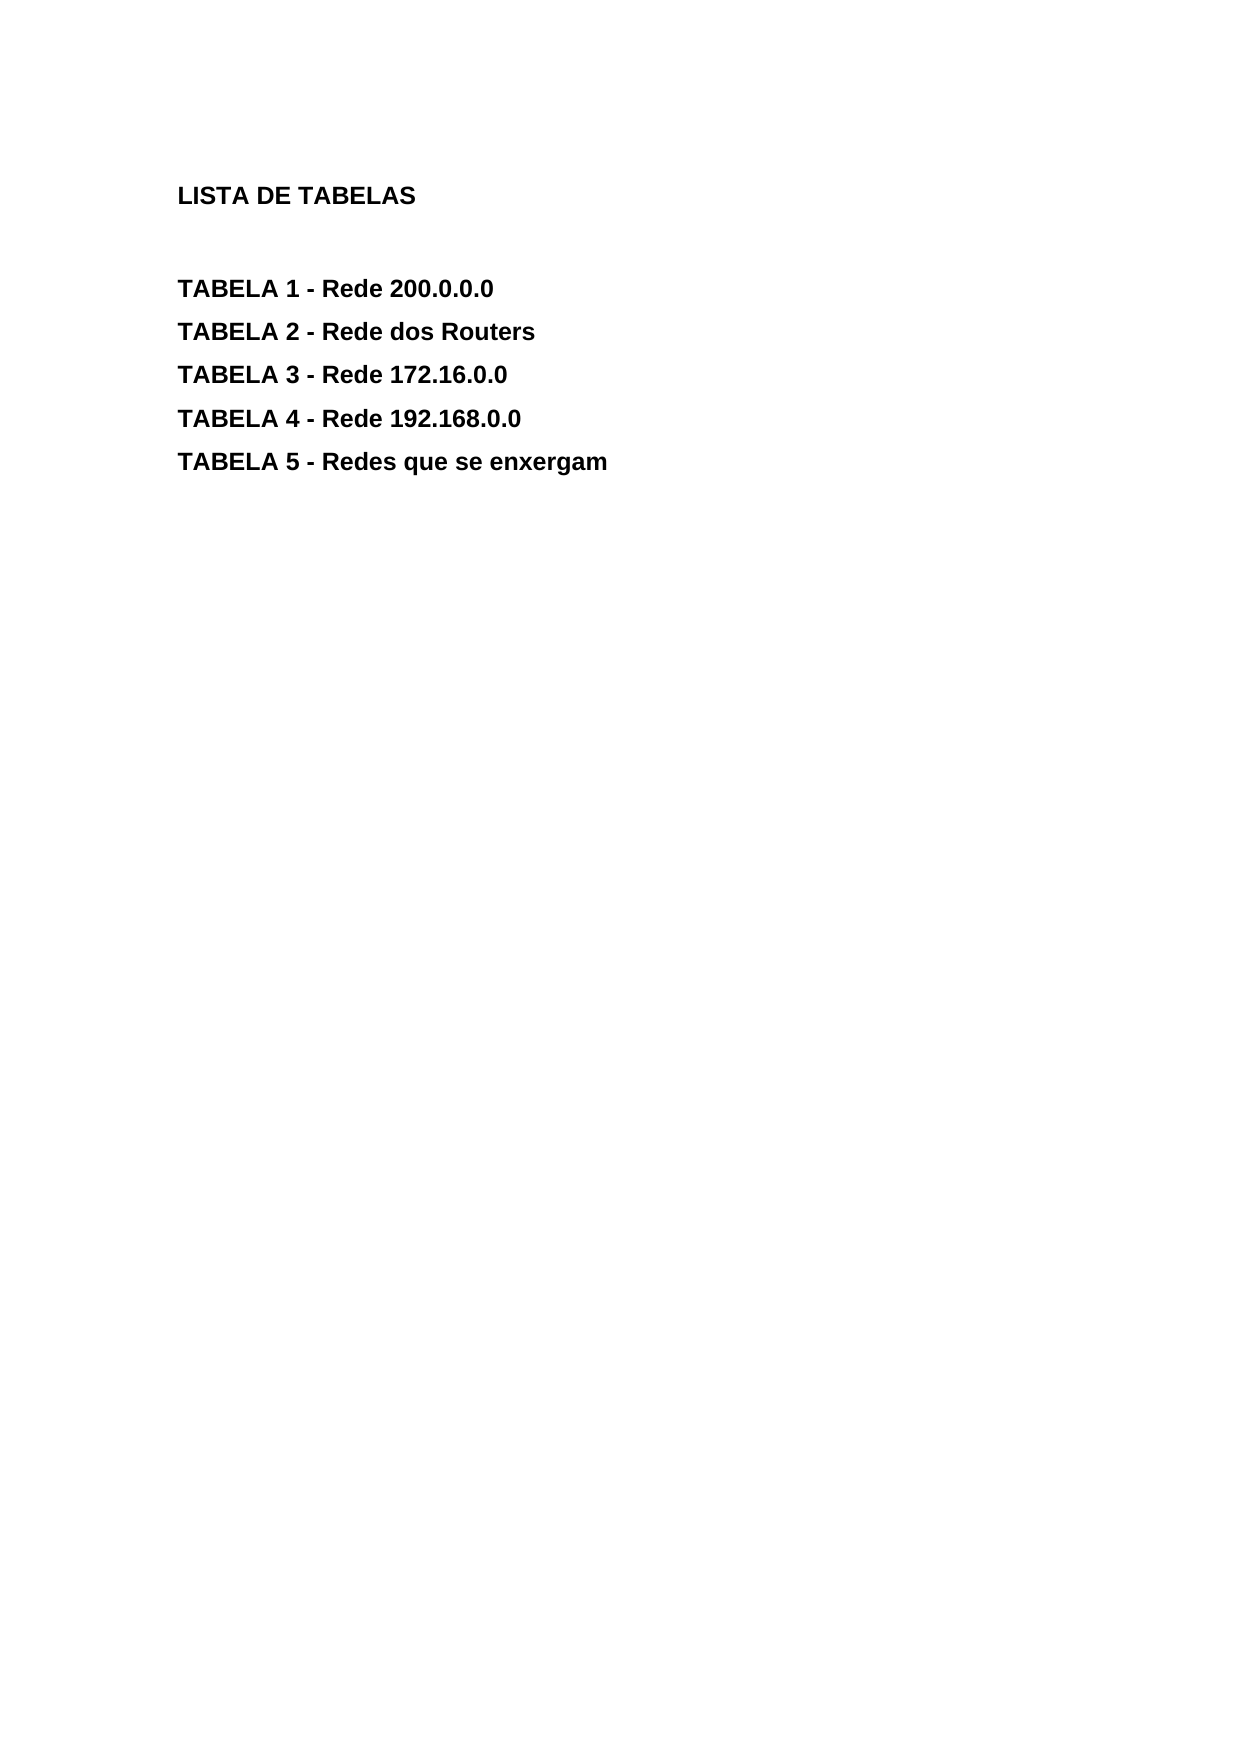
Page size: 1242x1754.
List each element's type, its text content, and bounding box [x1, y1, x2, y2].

text Tabela 2 - Rede dos Routers [177, 317, 1122, 346]
text Lista de Tabelas [177, 181, 1122, 209]
text TABELA 5 - Redes que se enxergam [177, 447, 1122, 475]
text Tabela 3 - Rede 172.16.0.0 [177, 360, 1122, 389]
text Tabela 1 - Rede 200.0.0.0 [177, 274, 1122, 303]
text TABELA 4 - Rede 192.168.0.0 [177, 403, 1122, 432]
